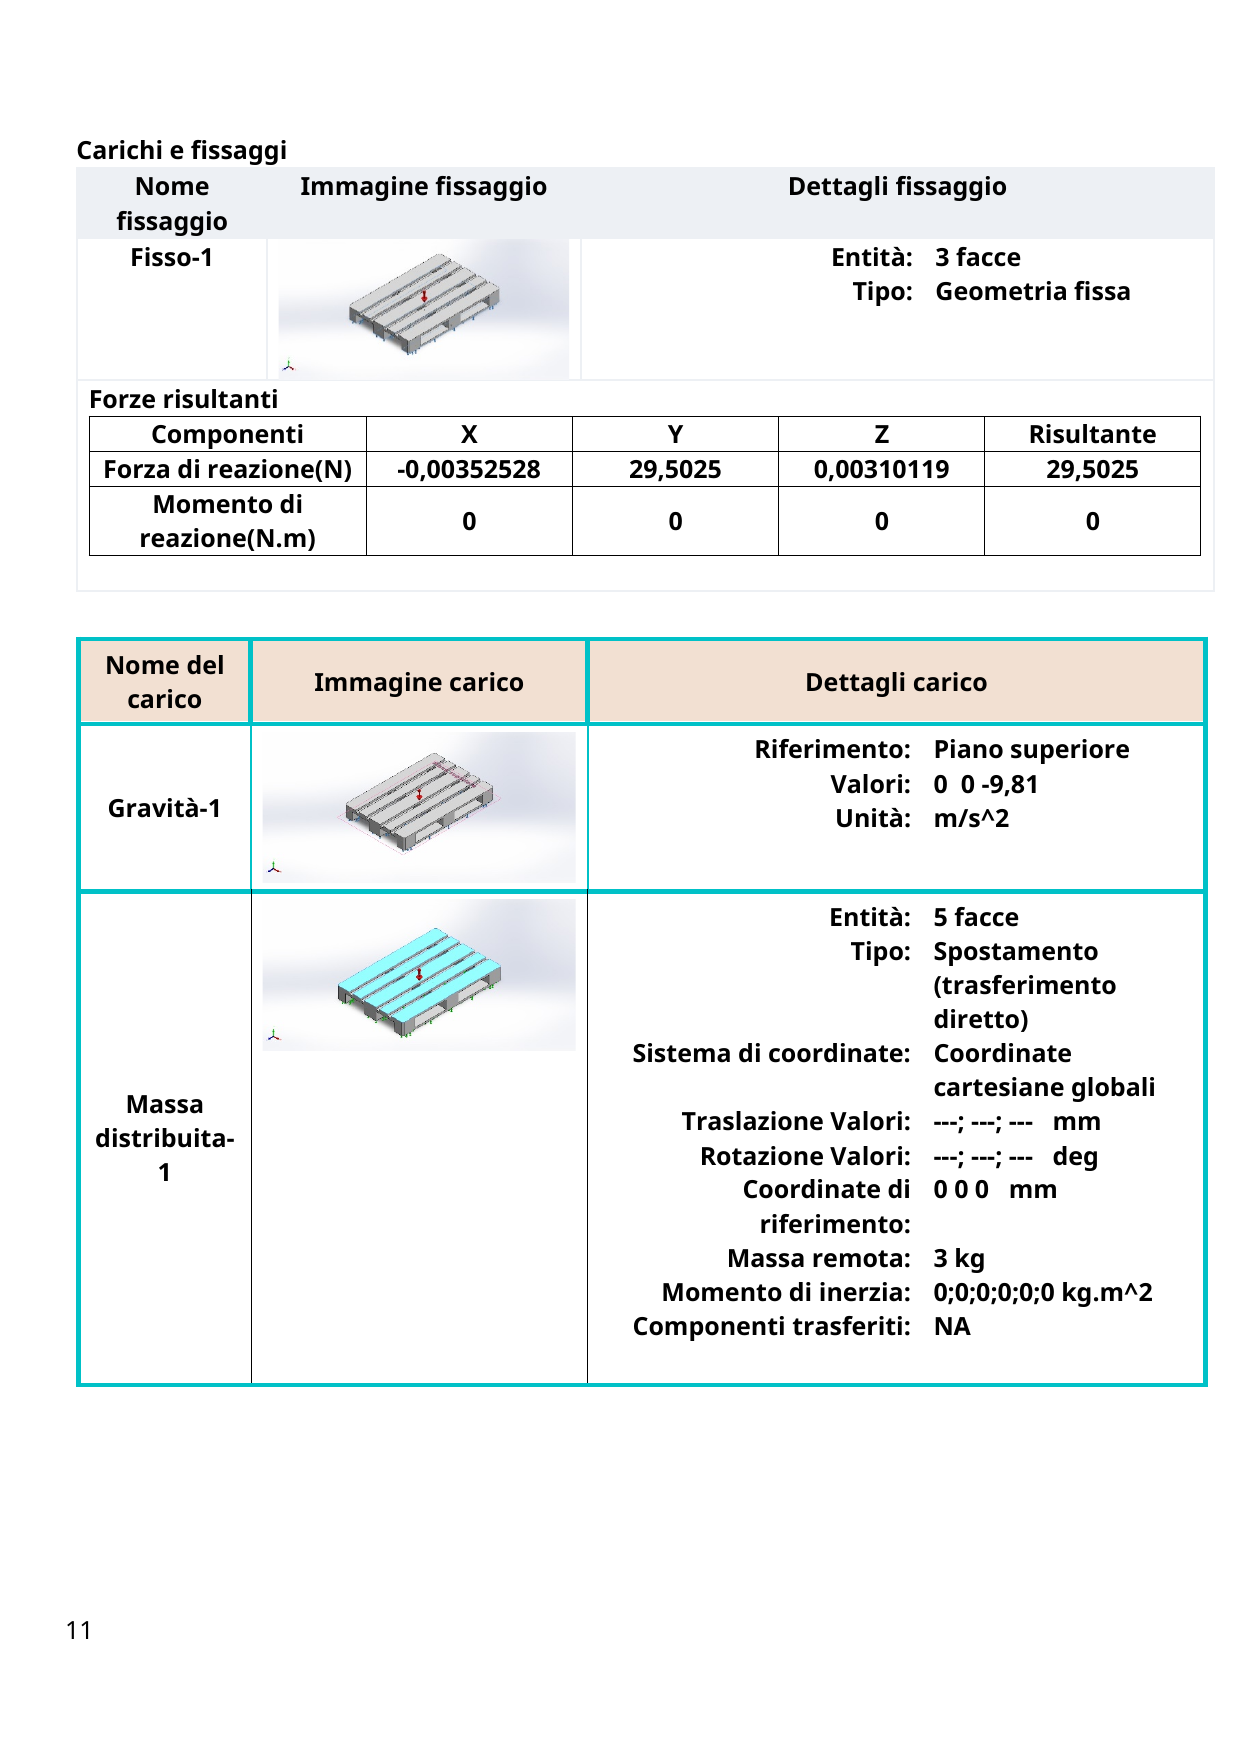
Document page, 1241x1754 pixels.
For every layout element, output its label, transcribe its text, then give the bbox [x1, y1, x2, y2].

table_header Carichi e fissaggi [65, 108, 1216, 1421]
picture [262, 899, 576, 1051]
picture [262, 732, 576, 883]
picture [278, 239, 570, 380]
